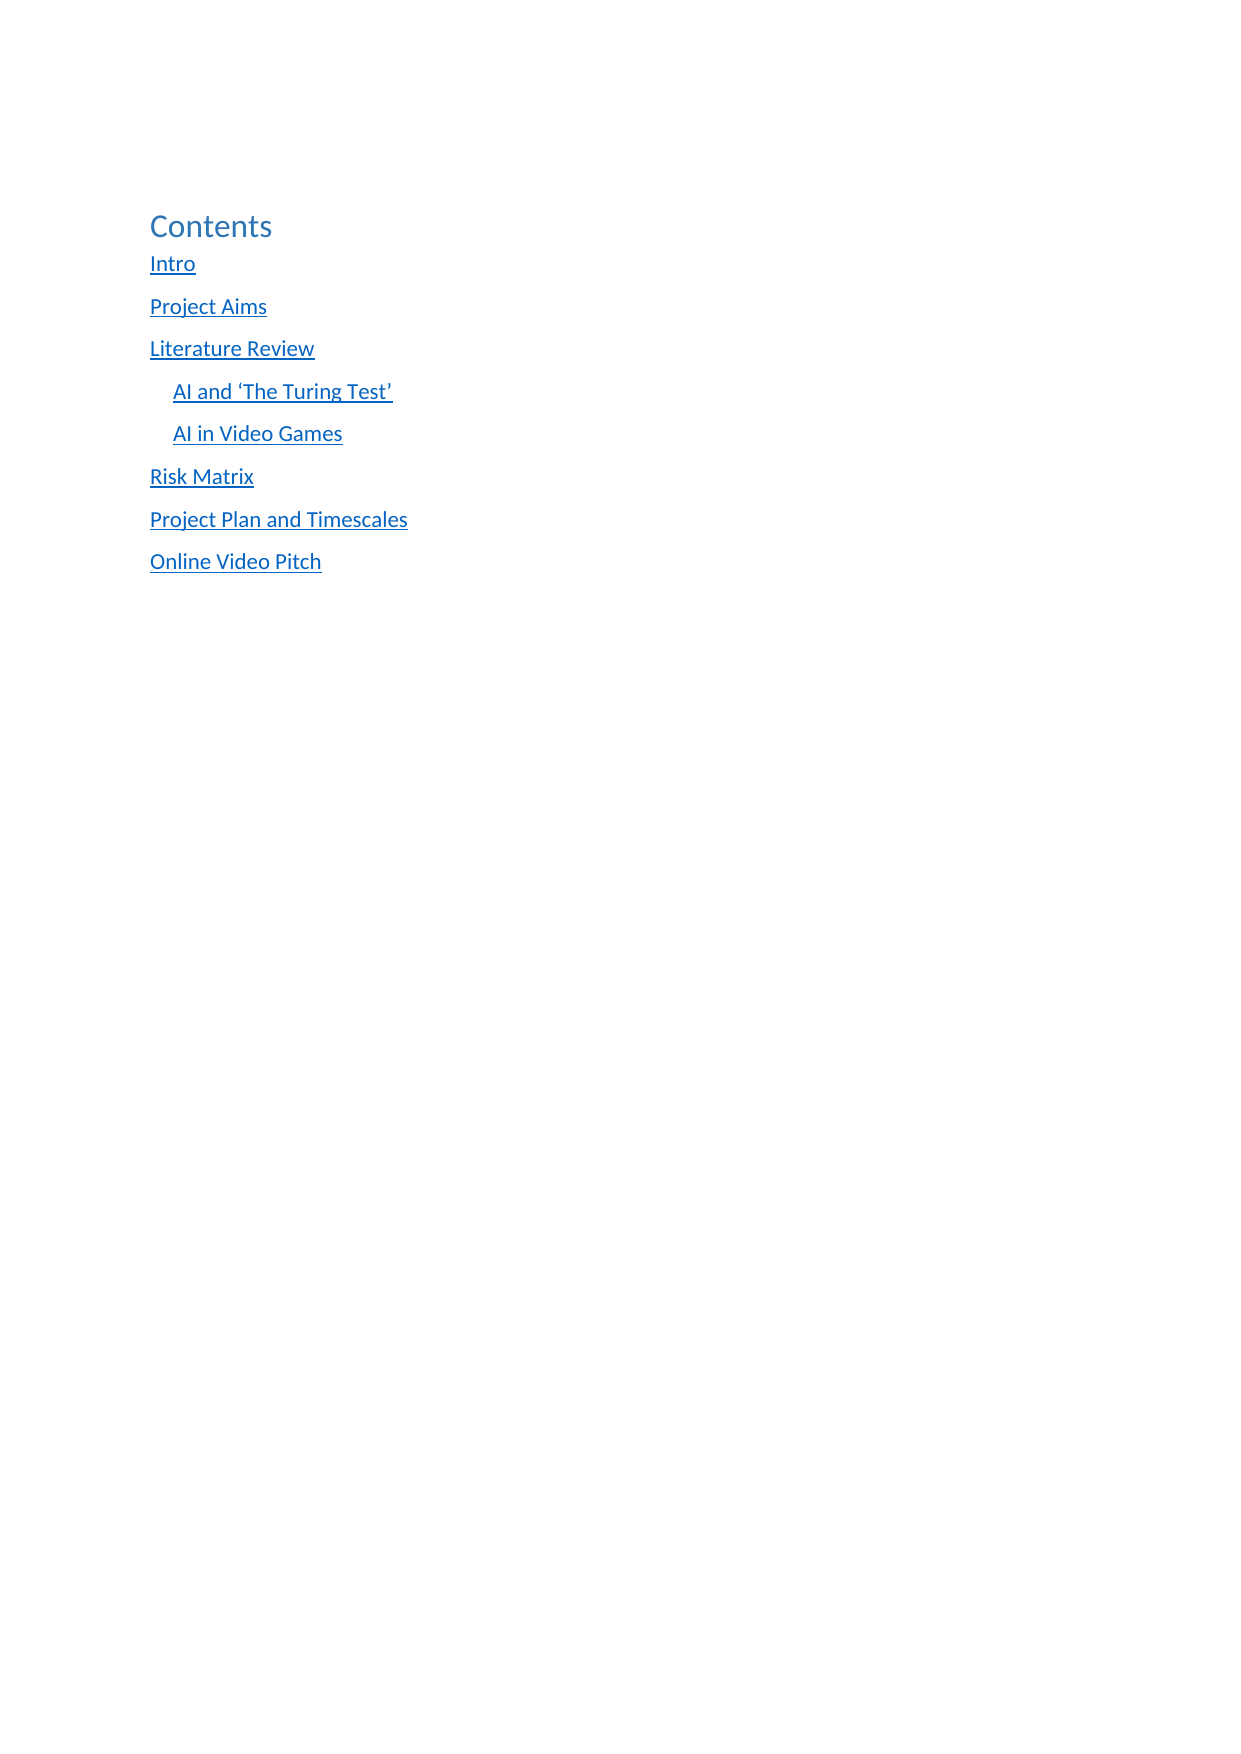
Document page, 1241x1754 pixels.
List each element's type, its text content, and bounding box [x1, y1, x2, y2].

text Literature Review [150, 334, 1090, 362]
text Intro [150, 249, 1090, 277]
text Online Video Pitch [150, 547, 1090, 575]
text Project Aims [150, 292, 1090, 320]
text Contents [150, 205, 1090, 246]
text AI and ‘The Turing Test’ [173, 377, 1090, 405]
text Project Plan and Timescales [150, 505, 1090, 533]
text Risk Matrix [150, 462, 1090, 490]
text AI in Video Games [173, 419, 1090, 448]
